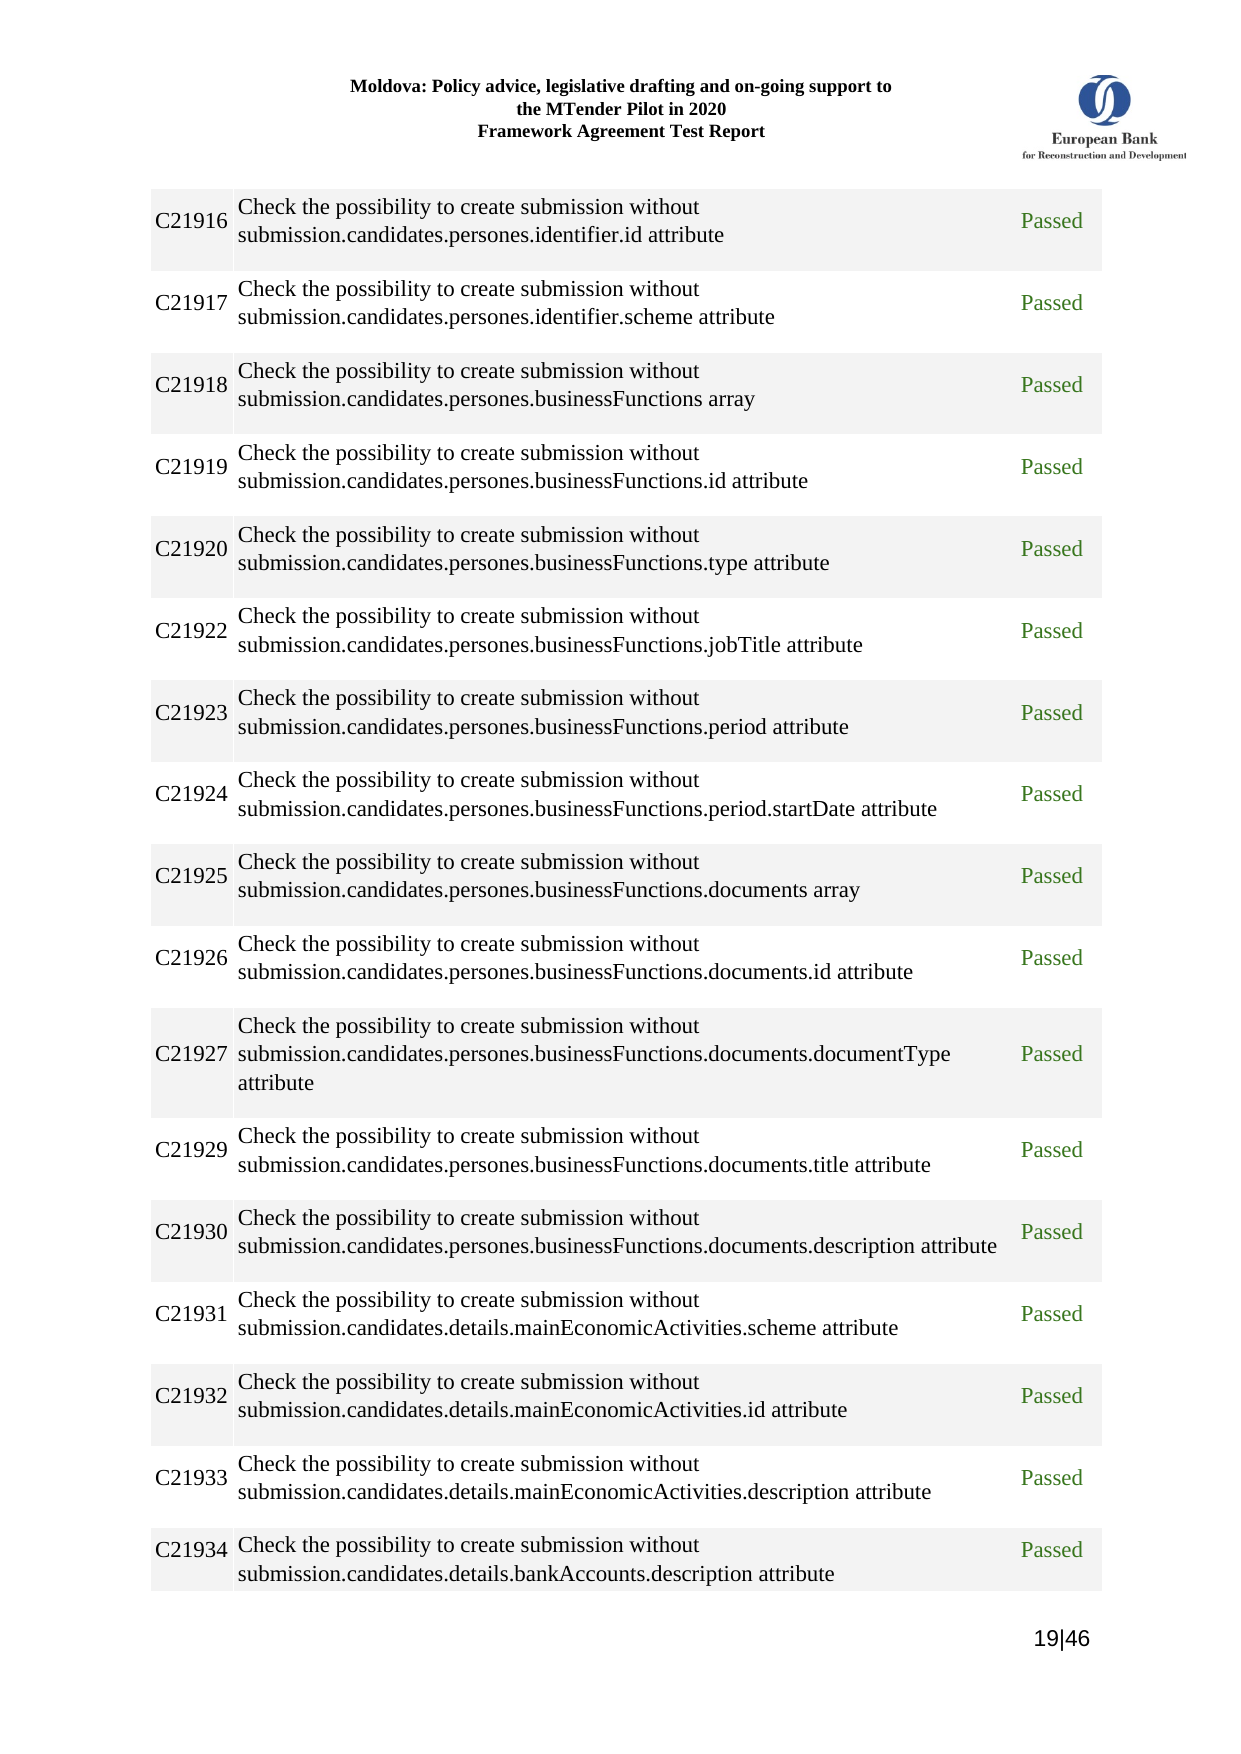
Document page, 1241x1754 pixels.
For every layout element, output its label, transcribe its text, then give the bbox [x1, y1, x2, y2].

table_cell Passed [1016, 1528, 1102, 1591]
table_cell Passed [1016, 1282, 1102, 1364]
table_cell Passed [1016, 680, 1102, 762]
table_cell Check the possibility to create submission without submission.candidates.persones.businessFunctions.documents array [234, 844, 1016, 926]
table_cell Passed [1016, 1118, 1102, 1200]
table_cell Check the possibility to create submission without submission.candidates.persones.businessFunctions.period attribute [234, 680, 1016, 762]
table_cell Passed [1016, 1008, 1102, 1118]
table_cell Check the possibility to create submission without submission.candidates.persones.businessFunctions.documents.title attribute [234, 1118, 1016, 1200]
table_cell Check the possibility to create submission without submission.candidates.persones.identifier.scheme attribute [234, 271, 1016, 353]
table_cell Check the possibility to create submission without submission.candidates.persones.businessFunctions.documents.documentType attribute [234, 1008, 1016, 1118]
table_cell Passed [1016, 926, 1102, 1008]
table_cell Passed [1016, 1364, 1102, 1446]
table_cell Check the possibility to create submission without submission.candidates.persones.businessFunctions.type attribute [234, 516, 1016, 598]
table_cell Check the possibility to create submission without submission.candidates.persones.businessFunctions.jobTitle attribute [234, 598, 1016, 680]
table_cell Check the possibility to create submission without submission.candidates.persones.businessFunctions array [234, 353, 1016, 434]
table_cell C21931 [151, 1282, 233, 1364]
table_cell Check the possibility to create submission without submission.candidates.persones.businessFunctions.documents.description attribute [234, 1200, 1016, 1282]
table_cell C21930 [151, 1200, 233, 1282]
table_cell C21927 [151, 1008, 233, 1118]
table_cell Check the possibility to create submission without submission.candidates.persones.identifier.id attribute [234, 189, 1016, 271]
table_cell C21925 [151, 844, 233, 926]
table_cell C21922 [151, 598, 233, 680]
table_cell Passed [1016, 762, 1102, 844]
table_cell Check the possibility to create submission without submission.candidates.details.mainEconomicActivities.id attribute [234, 1364, 1016, 1446]
table_cell C21933 [151, 1446, 233, 1527]
table_cell Check the possibility to create submission without submission.candidates.persones.businessFunctions.documents.id attribute [234, 926, 1016, 1008]
table_cell C21934 [151, 1528, 233, 1591]
table_cell C21924 [151, 762, 233, 844]
table_cell Check the possibility to create submission without submission.candidates.details.bankAccounts.description attribute [234, 1528, 1016, 1591]
table_cell Check the possibility to create submission without submission.candidates.details.mainEconomicActivities.description attribute [234, 1446, 1016, 1527]
table_cell Passed [1016, 1200, 1102, 1282]
table_cell Passed [1016, 516, 1102, 598]
table_cell Passed [1016, 844, 1102, 926]
table_cell C21929 [151, 1118, 233, 1200]
table_cell Check the possibility to create submission without submission.candidates.persones.businessFunctions.id attribute [234, 435, 1016, 516]
table_cell C21916 [151, 189, 233, 271]
table_cell C21919 [151, 435, 233, 516]
table_cell Passed [1016, 1446, 1102, 1527]
table_cell Check the possibility to create submission without submission.candidates.persones.businessFunctions.period.startDate attribute [234, 762, 1016, 844]
table_cell Passed [1016, 271, 1102, 353]
table_cell C21932 [151, 1364, 233, 1446]
table_cell C21917 [151, 271, 233, 353]
table_cell Passed [1016, 353, 1102, 434]
table_cell C21920 [151, 516, 233, 598]
table_cell C21926 [151, 926, 233, 1008]
picture [1022, 75, 1187, 161]
table_cell C21918 [151, 353, 233, 434]
table_cell Passed [1016, 435, 1102, 516]
table_cell Passed [1016, 189, 1102, 271]
table_cell Passed [1016, 598, 1102, 680]
table_cell C21923 [151, 680, 233, 762]
table_cell Check the possibility to create submission without submission.candidates.details.mainEconomicActivities.scheme attribute [234, 1282, 1016, 1364]
